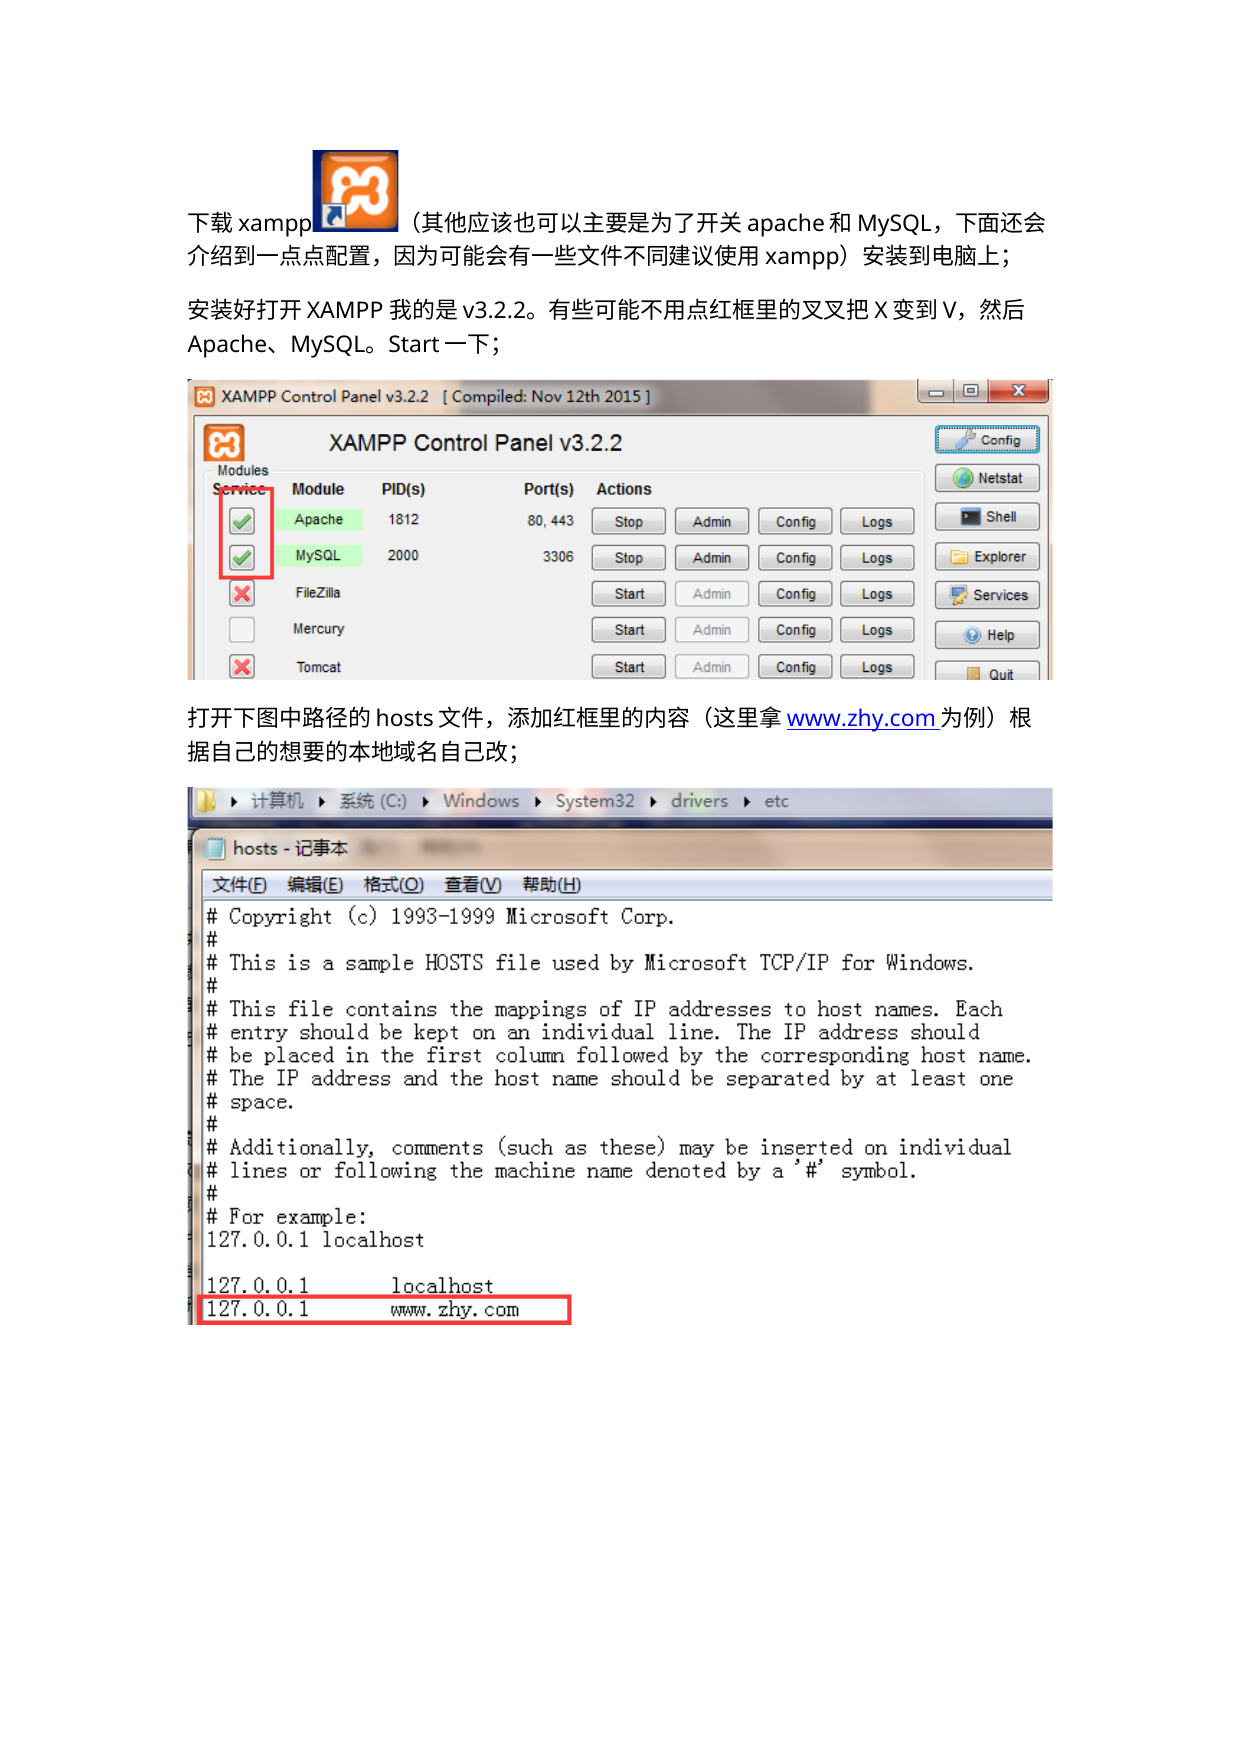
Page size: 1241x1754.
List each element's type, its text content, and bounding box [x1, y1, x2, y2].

text 打开下图中路径的hosts文件，添加红框里的内容（这里拿www.zhy.com为例）根据自己的想要的本地域名自己改； [187, 700, 1053, 767]
picture [187, 379, 1053, 680]
picture [187, 787, 1053, 1325]
picture [312, 150, 399, 232]
text 安装好打开XAMPP 我的是v3.2.2。有些可能不用点红框里的叉叉把X变到V，然后Apache、MySQL。Start一下； [187, 292, 1053, 359]
text 下载xampp（其他应该也可以主要是为了开关apache和MySQL，下面还会介绍到一点点配置，因为可能会有一些文件不同建议使用xampp）安装到电脑上； [187, 150, 1053, 271]
